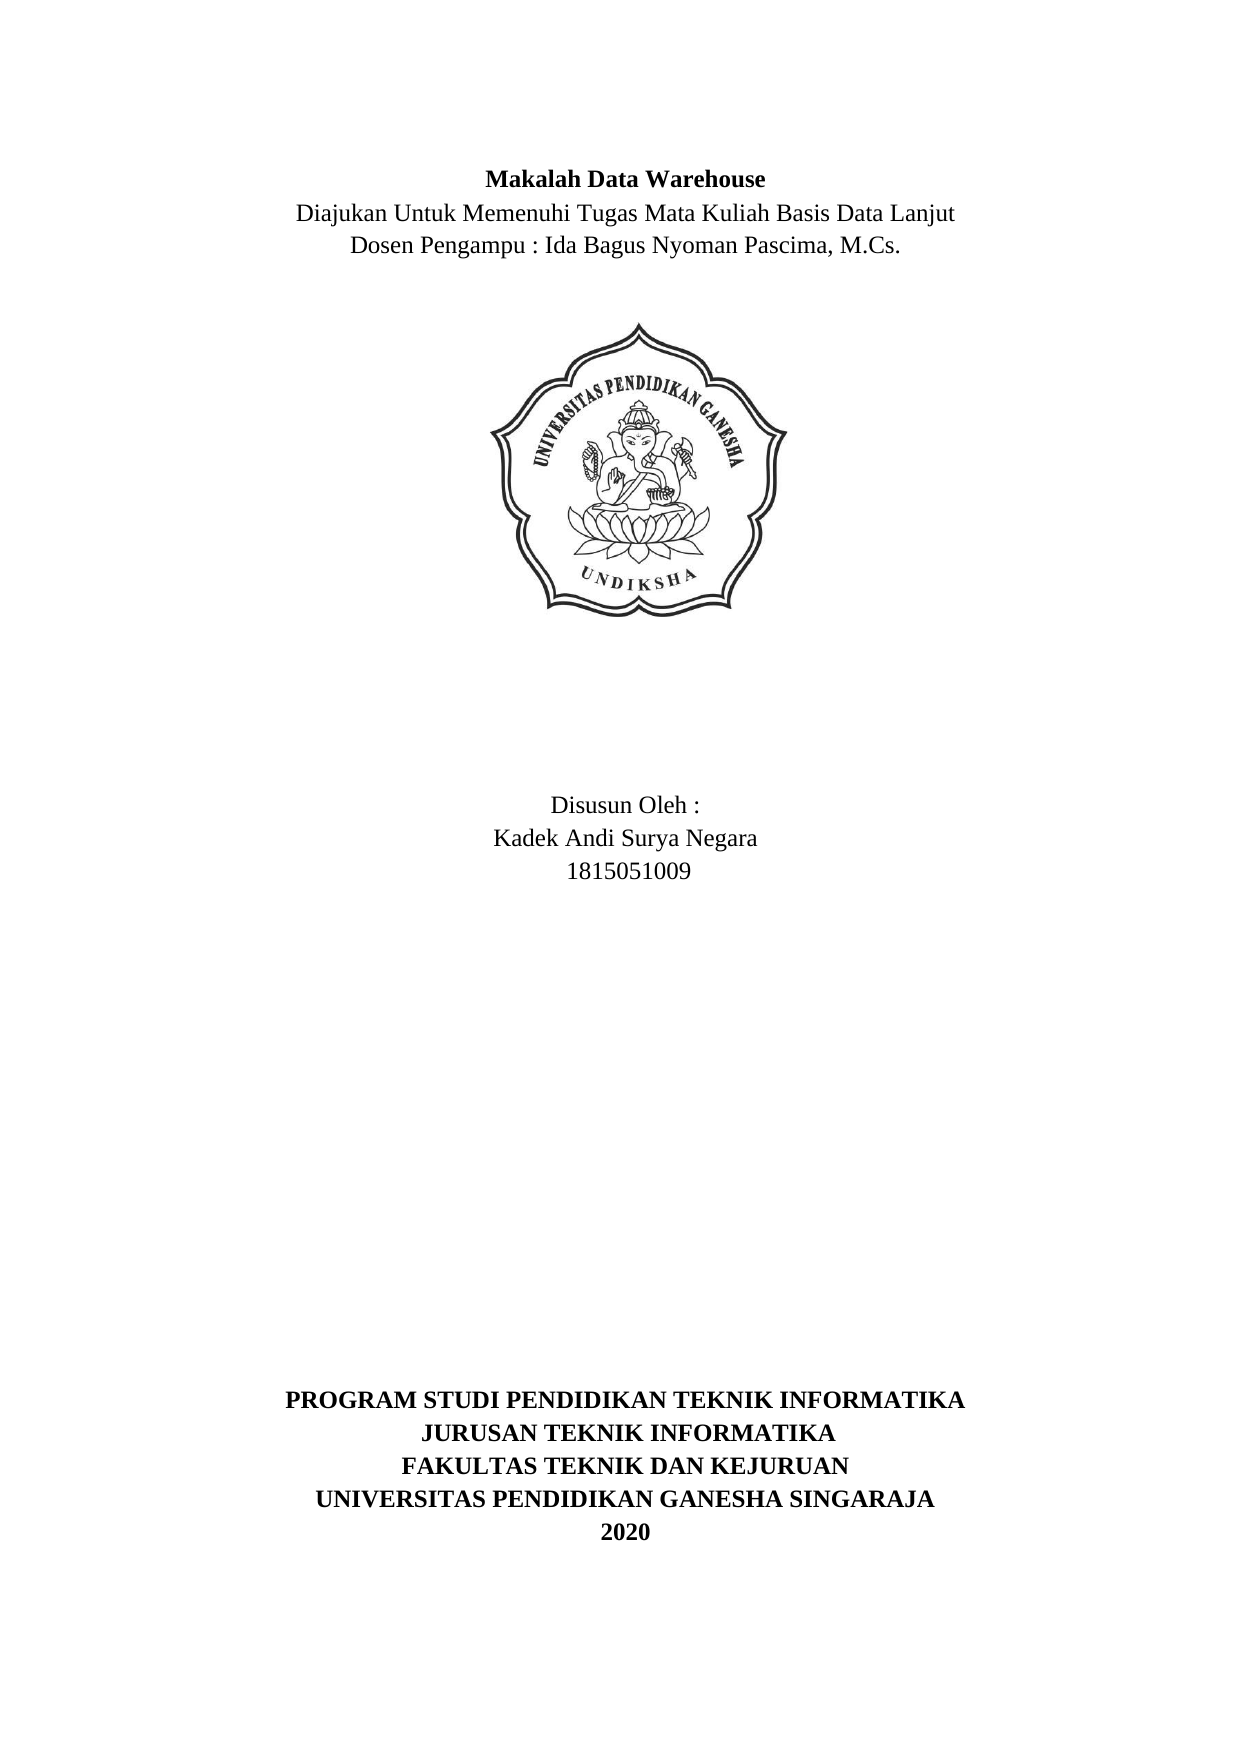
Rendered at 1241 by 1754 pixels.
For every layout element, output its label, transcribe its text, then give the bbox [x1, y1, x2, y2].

picture [489, 322, 788, 617]
text FAKULTAS TEKNIK DAN KEJURUAN [175, 1451, 1076, 1479]
text Disusun Oleh : [175, 790, 1076, 819]
text Kadek Andi Surya Negara [175, 823, 1076, 852]
text Makalah Data Warehouse [175, 164, 1076, 193]
text PROGRAM STUDI PENDIDIKAN TEKNIK INFORMATIKA [175, 1385, 1076, 1413]
text UNIVERSITAS PENDIDIKAN GANESHA SINGARAJA [175, 1484, 1076, 1513]
text Diajukan Untuk Memenuhi Tugas Mata Kuliah Basis Data Lanjut [175, 198, 1076, 226]
text 1815051009 [175, 856, 1076, 885]
text Dosen Pengampu : Ida Bagus Nyoman Pascima, M.Cs. [175, 231, 1076, 259]
text JURUSAN TEKNIK INFORMATIKA [175, 1418, 1076, 1447]
text 2020 [175, 1517, 1076, 1546]
